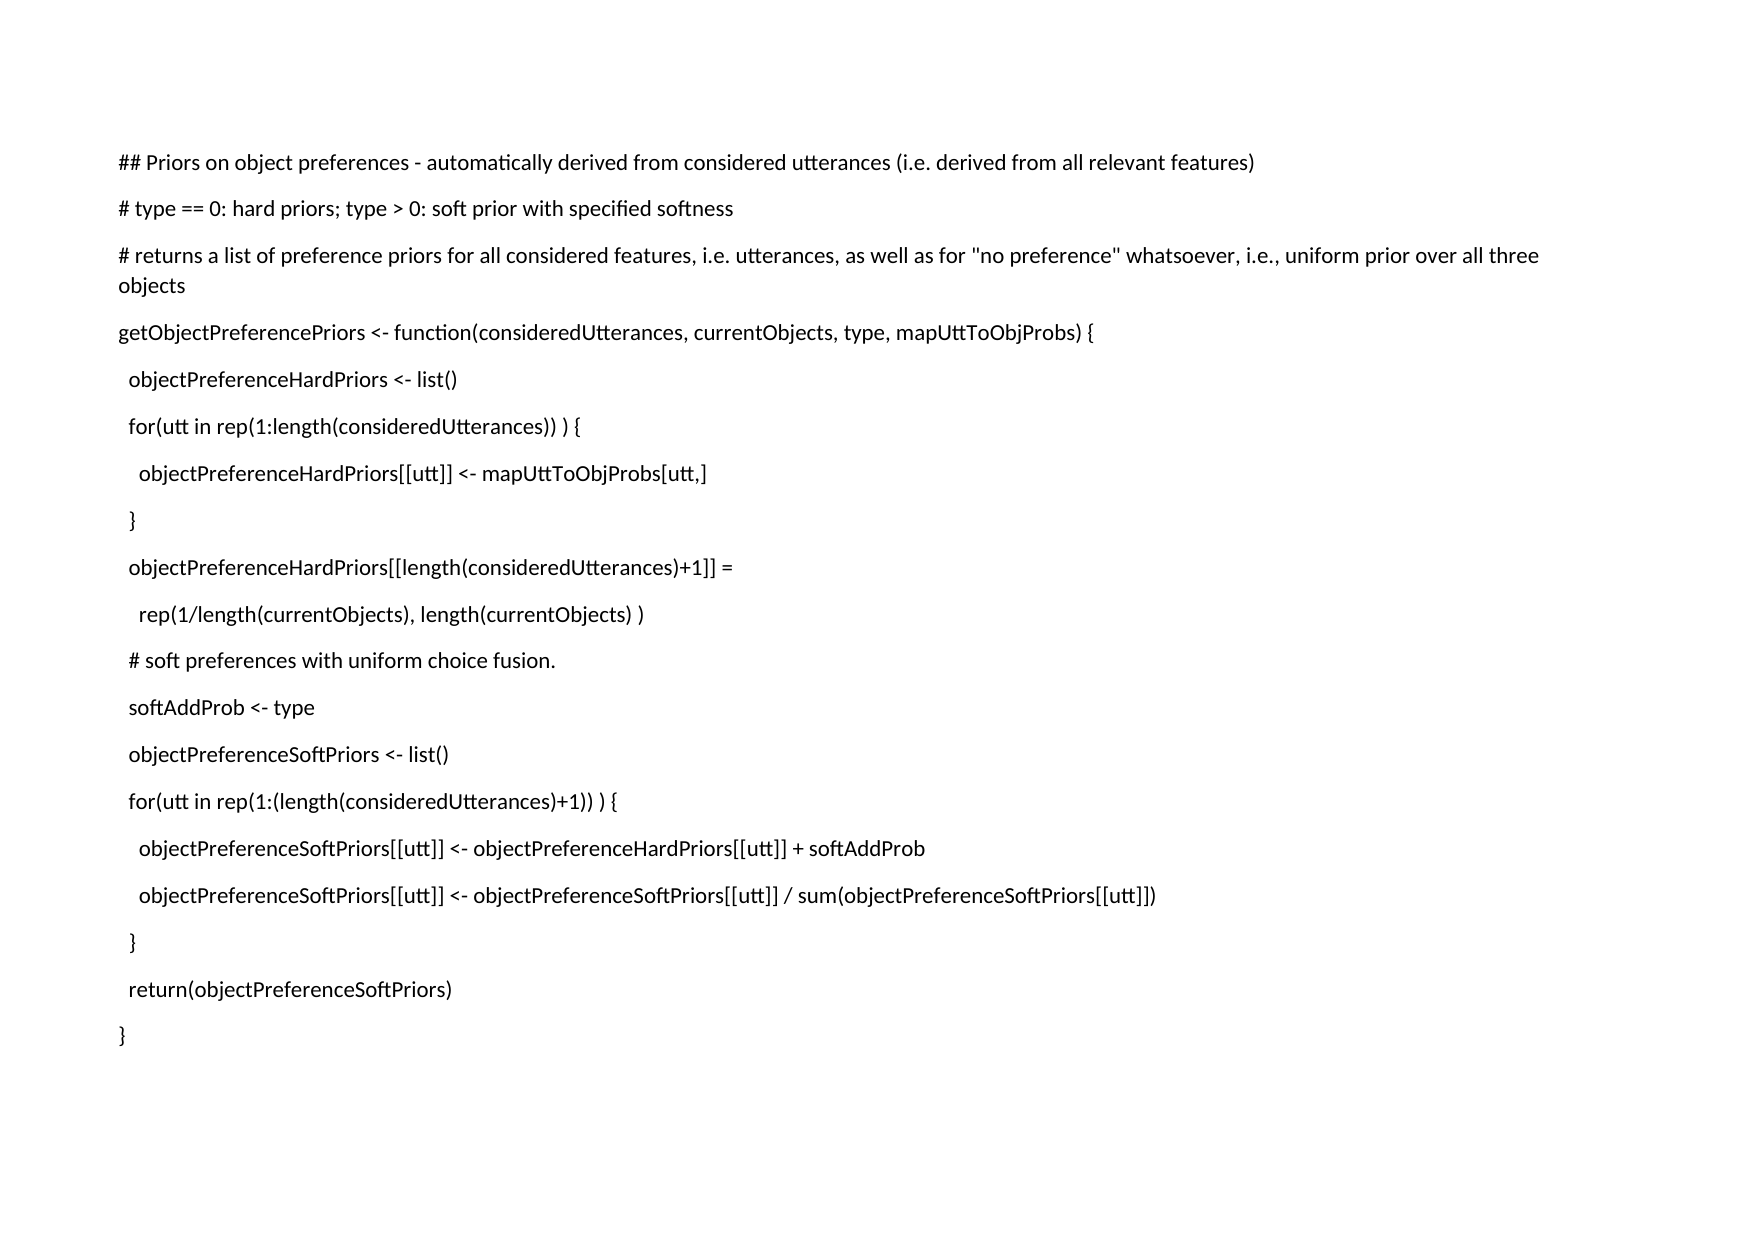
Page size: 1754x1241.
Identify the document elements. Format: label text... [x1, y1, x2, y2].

text objectPreferenceHardPriors[[utt]] <- mapUttToObjProbs[utt,] [118, 459, 1606, 487]
text for(utt in rep(1:length(consideredUtterances)) ) { [118, 412, 1606, 440]
text for(utt in rep(1:(length(consideredUtterances)+1)) ) { [118, 787, 1606, 815]
text softAddProb <- type [118, 693, 1606, 721]
text objectPreferenceHardPriors[[length(consideredUtterances)+1]] = [118, 553, 1606, 581]
text # returns a list of preference priors for all considered features, i.e. utterances, as well as for "no preference" whatsoever, i.e., uniform prior over all three objects [118, 241, 1606, 299]
text objectPreferenceSoftPriors <- list() [118, 740, 1606, 768]
text } [118, 1022, 1606, 1049]
text getObjectPreferencePriors <- function(consideredUtterances, currentObjects, type, mapUttToObjProbs) { [118, 318, 1606, 346]
text rep(1/length(currentObjects), length(currentObjects) ) [118, 600, 1606, 628]
text objectPreferenceSoftPriors[[utt]] <- objectPreferenceHardPriors[[utt]] + softAddProb [118, 834, 1606, 862]
text } [118, 506, 1606, 534]
text return(objectPreferenceSoftPriors) [118, 975, 1606, 1003]
text # soft preferences with uniform choice fusion. [118, 647, 1606, 674]
text } [118, 928, 1606, 956]
text objectPreferenceSoftPriors[[utt]] <- objectPreferenceSoftPriors[[utt]] / sum(objectPreferenceSoftPriors[[utt]]) [118, 881, 1606, 909]
text objectPreferenceHardPriors <- list() [118, 365, 1606, 393]
text ## Priors on object preferences - automatically derived from considered utterances (i.e. derived from all relevant features) [118, 148, 1606, 176]
text # type == 0: hard priors; type > 0: soft prior with specified softness [118, 194, 1606, 222]
